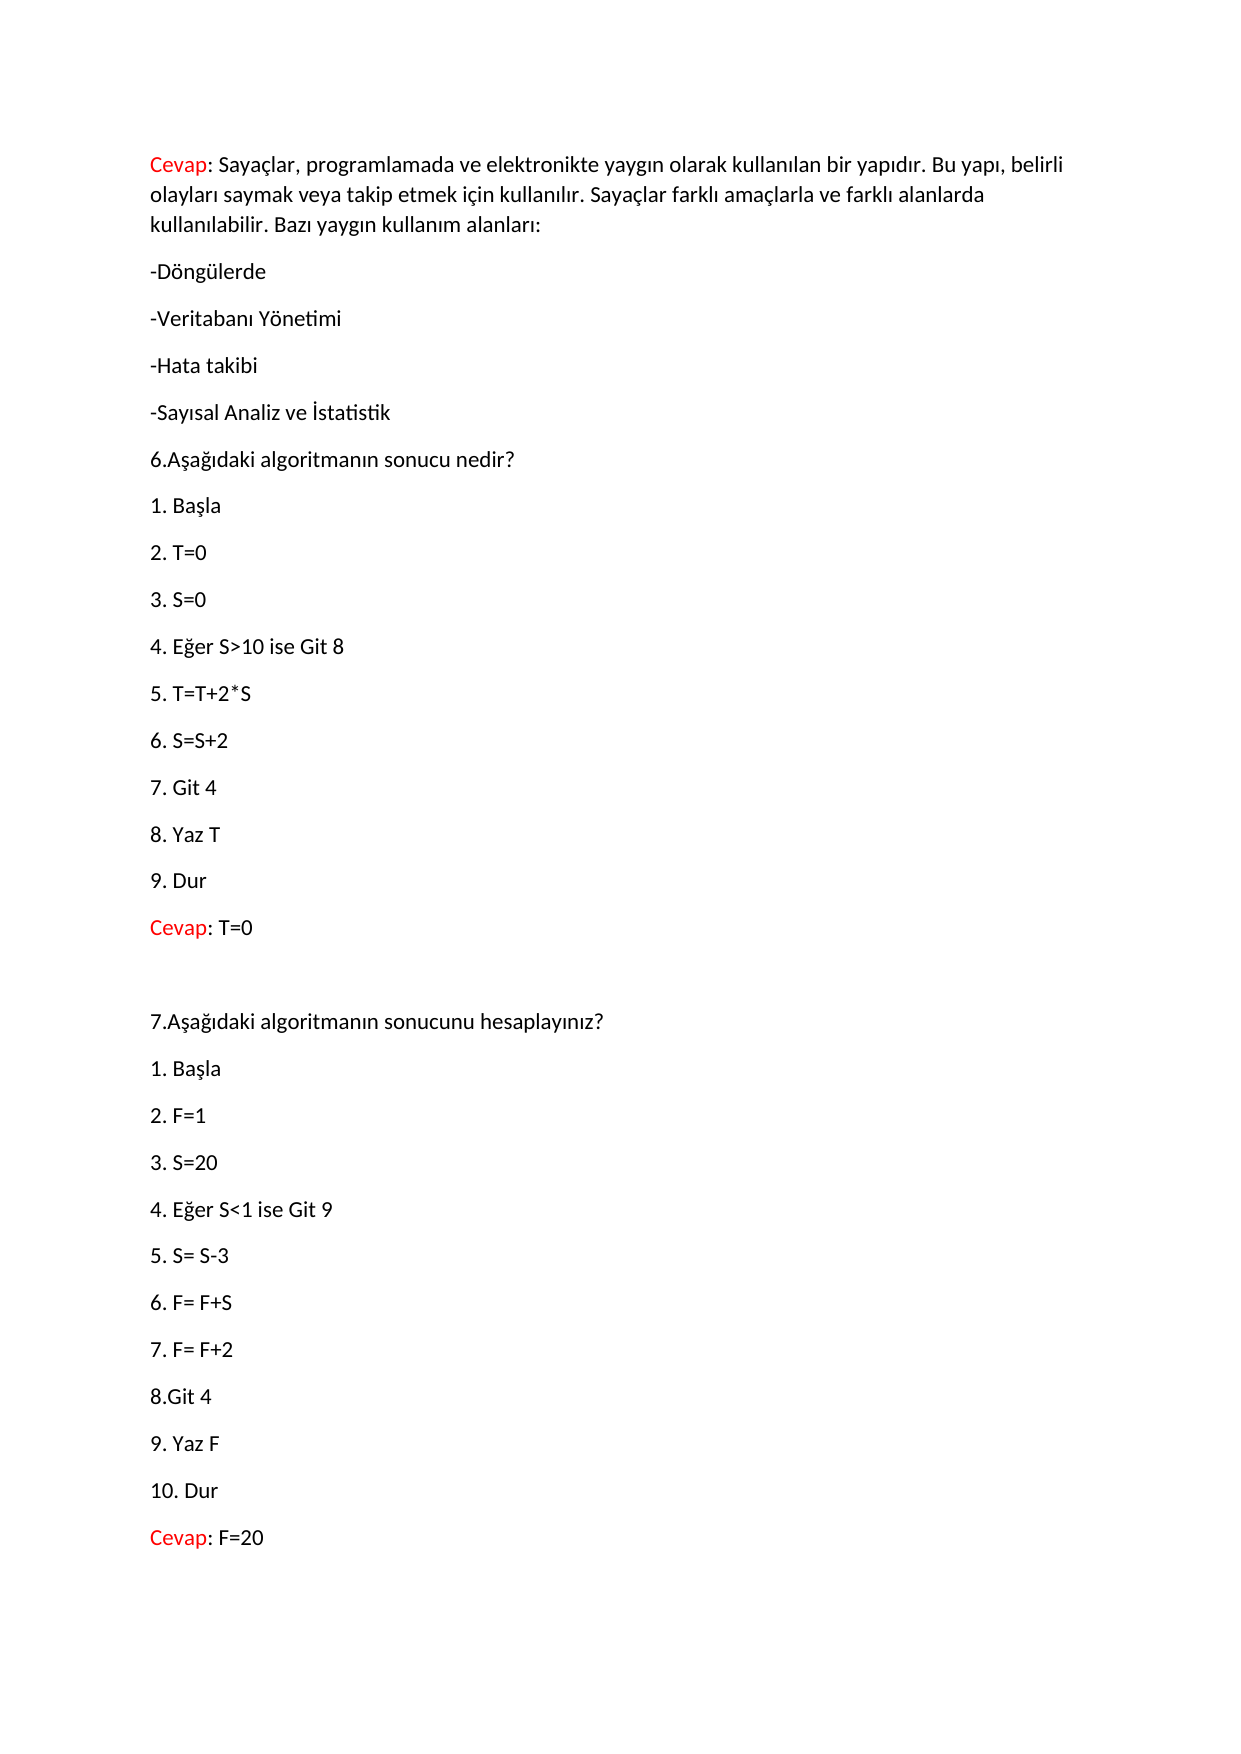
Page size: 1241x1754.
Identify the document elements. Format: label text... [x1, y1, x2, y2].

text 10. Dur [150, 1476, 1090, 1504]
text 6.Aşağıdaki algoritmanın sonucu nedir? [150, 445, 1090, 473]
text Cevap: Sayaçlar, programlamada ve elektronikte yaygın olarak kullanılan bir yapıdır. Bu yapı, belirli olayları saymak veya takip etmek için kullanılır. Sayaçlar farklı amaçlarla ve farklı alanlarda kullanılabilir. Bazı yaygın kullanım alanları: [150, 150, 1090, 238]
text 4. Eğer S>10 ise Git 8 [150, 632, 1090, 660]
text -Döngülerde [150, 257, 1090, 285]
text 6. S=S+2 [150, 726, 1090, 754]
text 1. Başla [150, 1054, 1090, 1082]
text Cevap: F=20 [150, 1523, 1090, 1551]
text 9. Dur [150, 867, 1090, 895]
text -Veritabanı Yönetimi [150, 304, 1090, 332]
text 5. S= S-3 [150, 1242, 1090, 1270]
text 8.Git 4 [150, 1382, 1090, 1410]
text 7. Git 4 [150, 773, 1090, 801]
text -Hata takibi [150, 351, 1090, 379]
text 7.Aşağıdaki algoritmanın sonucunu hesaplayınız? [150, 1007, 1090, 1035]
text 3. S=20 [150, 1148, 1090, 1176]
text 5. T=T+2*S [150, 679, 1090, 707]
text Cevap: T=0 [150, 913, 1090, 942]
text 9. Yaz F [150, 1429, 1090, 1457]
text 2. T=0 [150, 538, 1090, 567]
text 6. F= F+S [150, 1288, 1090, 1317]
text 2. F=1 [150, 1101, 1090, 1129]
text -Sayısal Analiz ve İstatistik [150, 398, 1090, 426]
text 1. Başla [150, 492, 1090, 520]
text 4. Eğer S<1 ise Git 9 [150, 1195, 1090, 1223]
text 3. S=0 [150, 585, 1090, 613]
text 7. F= F+2 [150, 1335, 1090, 1363]
text 8. Yaz T [150, 820, 1090, 848]
